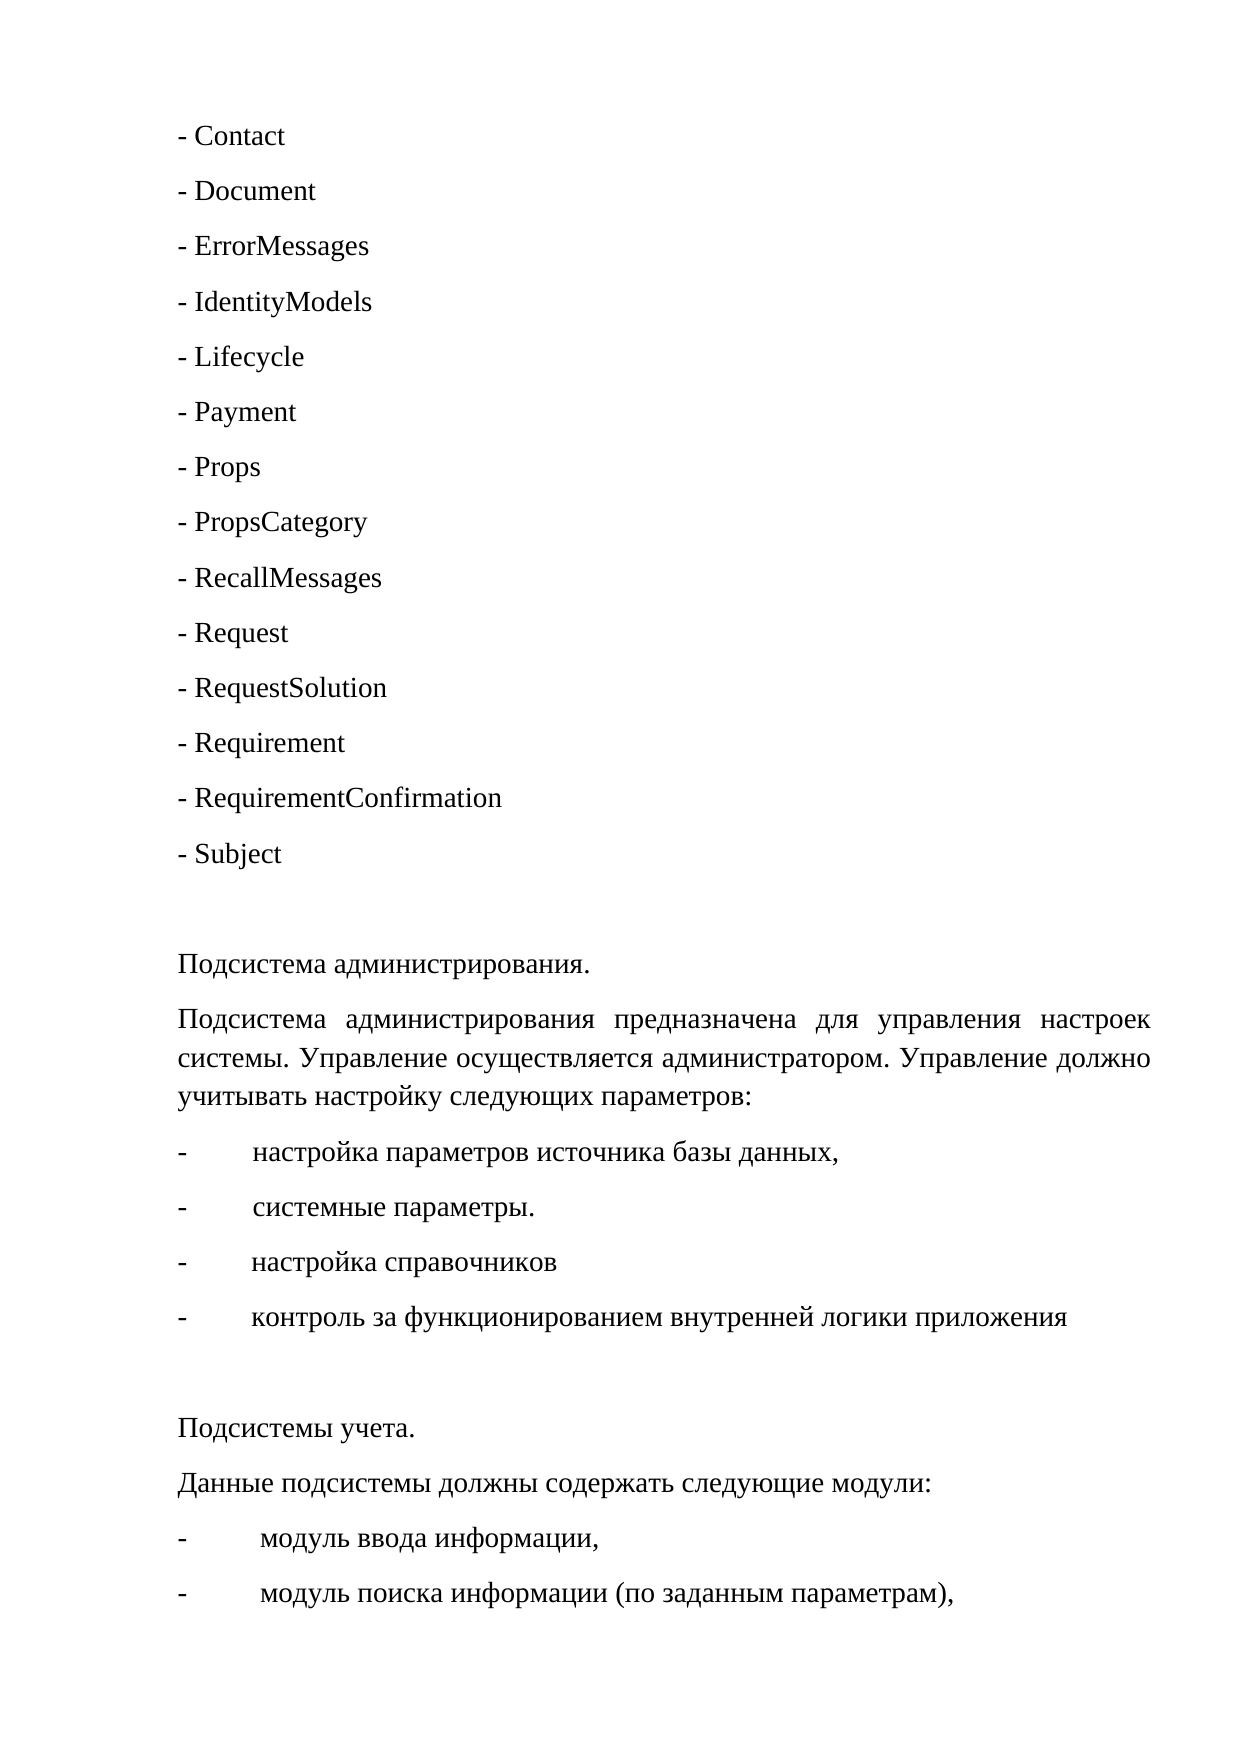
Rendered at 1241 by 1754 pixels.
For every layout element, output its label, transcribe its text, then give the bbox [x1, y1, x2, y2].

text - RequestSolution [177, 670, 1152, 704]
text - Requirement [177, 725, 1152, 759]
text - системные параметры. [177, 1189, 1152, 1222]
text - Props [177, 449, 1152, 483]
text - Lifecycle [177, 339, 1152, 372]
text - Request [177, 615, 1152, 648]
text - IdentityModels [177, 284, 1152, 317]
text - PropsCategory [177, 504, 1152, 538]
text - RecallMessages [177, 560, 1152, 593]
text Данные подсистемы должны содержать следующие модули: [177, 1465, 1152, 1498]
text - модуль поиска информации (по заданным параметрам), [177, 1575, 1152, 1609]
text - Document [177, 173, 1152, 207]
text - настройка параметров источника базы данных, [177, 1134, 1152, 1167]
text - настройка справочников [177, 1244, 1152, 1278]
text - Payment [177, 394, 1152, 428]
text - Contact [177, 118, 1152, 152]
text - контроль за функционированием внутренней логики приложения [177, 1299, 1152, 1333]
text - модуль ввода информации, [177, 1520, 1152, 1554]
text - Subject [177, 836, 1152, 869]
text - RequirementConfirmation [177, 781, 1152, 814]
text Подсистемы учета. [177, 1410, 1152, 1443]
text Подсистема администрирования. [177, 946, 1152, 980]
text - ErrorMessages [177, 228, 1152, 262]
text Подсистема администрирования предназначена для управления настроек системы. Управление осуществляется администратором. Управление должно учитывать настройку следующих параметров: [177, 1001, 1152, 1112]
